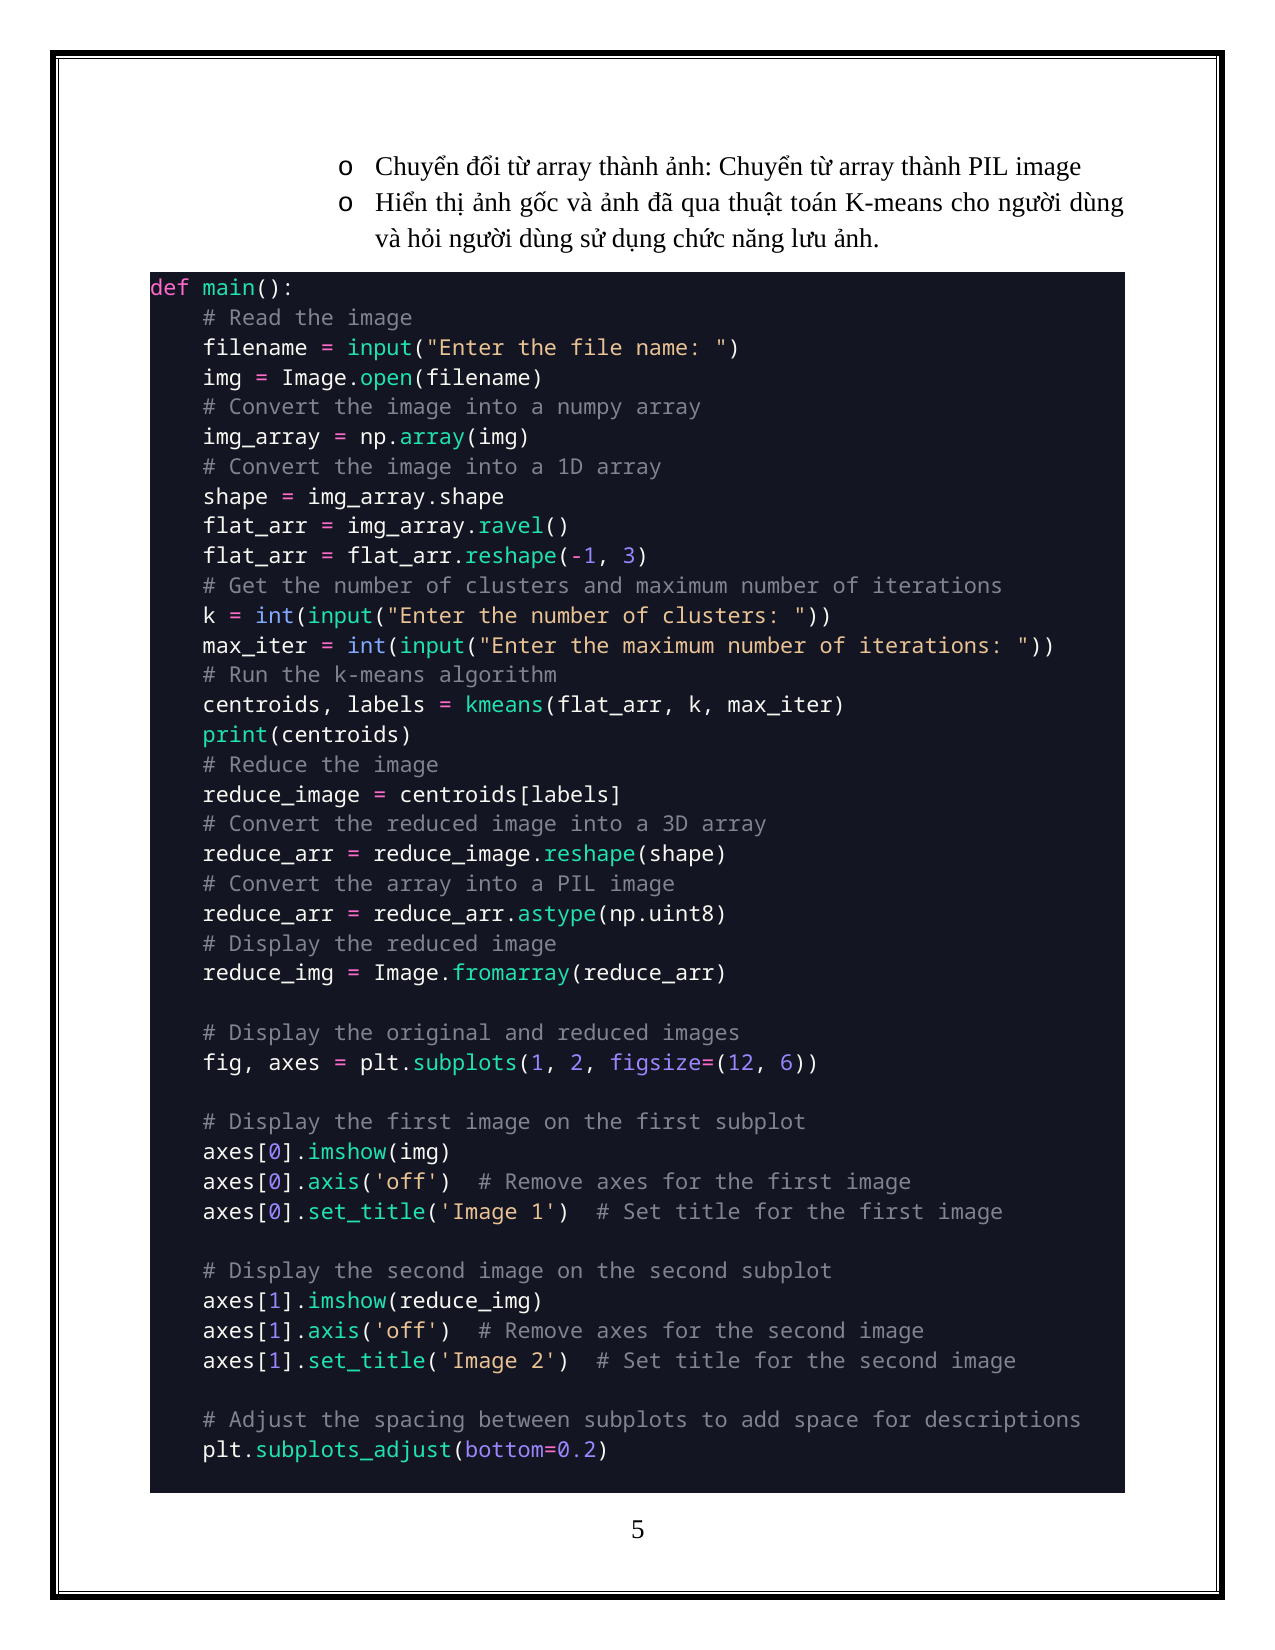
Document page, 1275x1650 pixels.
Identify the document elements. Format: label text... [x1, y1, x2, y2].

text axes[0].imshow(img) [150, 1136, 1125, 1166]
text # Convert the image into a numpy array [150, 391, 1125, 421]
text img = Image.open(filename) [150, 361, 1125, 391]
text # Display the reduced image [150, 927, 1125, 957]
text reduce_arr = reduce_arr.astype(np.uint8) [150, 898, 1125, 927]
list Hiển thị ảnh gốc và ảnh đã qua thuật toán K-means cho người dùng và hỏi người dùng sử dụng chức năng lưu ảnh. [337, 186, 1125, 253]
text img_array = np.array(img) [150, 421, 1125, 451]
text flat_arr = flat_arr.reshape(-1, 3) [150, 540, 1125, 570]
text # Read the image [150, 302, 1125, 332]
list Chuyển đổi từ array thành ảnh: Chuyển từ array thành PIL image [337, 150, 1125, 183]
text max_iter = int(input("Enter the maximum number of iterations: ")) [150, 629, 1125, 659]
text axes[1].imshow(reduce_img) [150, 1285, 1125, 1315]
text # Display the original and reduced images [150, 1017, 1125, 1047]
text filename = input("Enter the file name: ") [150, 332, 1125, 361]
text fig, axes = plt.subplots(1, 2, figsize=(12, 6)) [150, 1047, 1125, 1076]
text # Reduce the image [150, 749, 1125, 778]
text reduce_img = Image.fromarray(reduce_arr) [150, 957, 1125, 987]
text # Get the number of clusters and maximum number of iterations [150, 570, 1125, 600]
text reduce_arr = reduce_image.reshape(shape) [150, 838, 1125, 868]
text # Convert the array into a PIL image [150, 868, 1125, 898]
text # Convert the reduced image into a 3D array [150, 808, 1125, 838]
text # Display the second image on the second subplot [150, 1255, 1125, 1285]
text axes[0].set_title('Image 1') # Set title for the first image [150, 1196, 1125, 1225]
text flat_arr = img_array.ravel() [150, 510, 1125, 540]
text axes[1].set_title('Image 2') # Set title for the second image [150, 1344, 1125, 1374]
text # Convert the image into a 1D array [150, 451, 1125, 481]
text shape = img_array.shape [150, 481, 1125, 510]
text k = int(input("Enter the number of clusters: ")) [150, 600, 1125, 629]
text # Run the k-means algorithm [150, 659, 1125, 689]
text print(centroids) [150, 719, 1125, 749]
text # Display the first image on the first subplot [150, 1106, 1125, 1136]
text axes[0].axis('off') # Remove axes for the first image [150, 1166, 1125, 1196]
text centroids, labels = kmeans(flat_arr, k, max_iter) [150, 689, 1125, 719]
text # Adjust the spacing between subplots to add space for descriptions [150, 1404, 1125, 1434]
text def main(): [150, 272, 1125, 302]
text axes[1].axis('off') # Remove axes for the second image [150, 1315, 1125, 1344]
text reduce_image = centroids[labels] [150, 778, 1125, 808]
text plt.subplots_adjust(bottom=0.2) [150, 1434, 1125, 1464]
